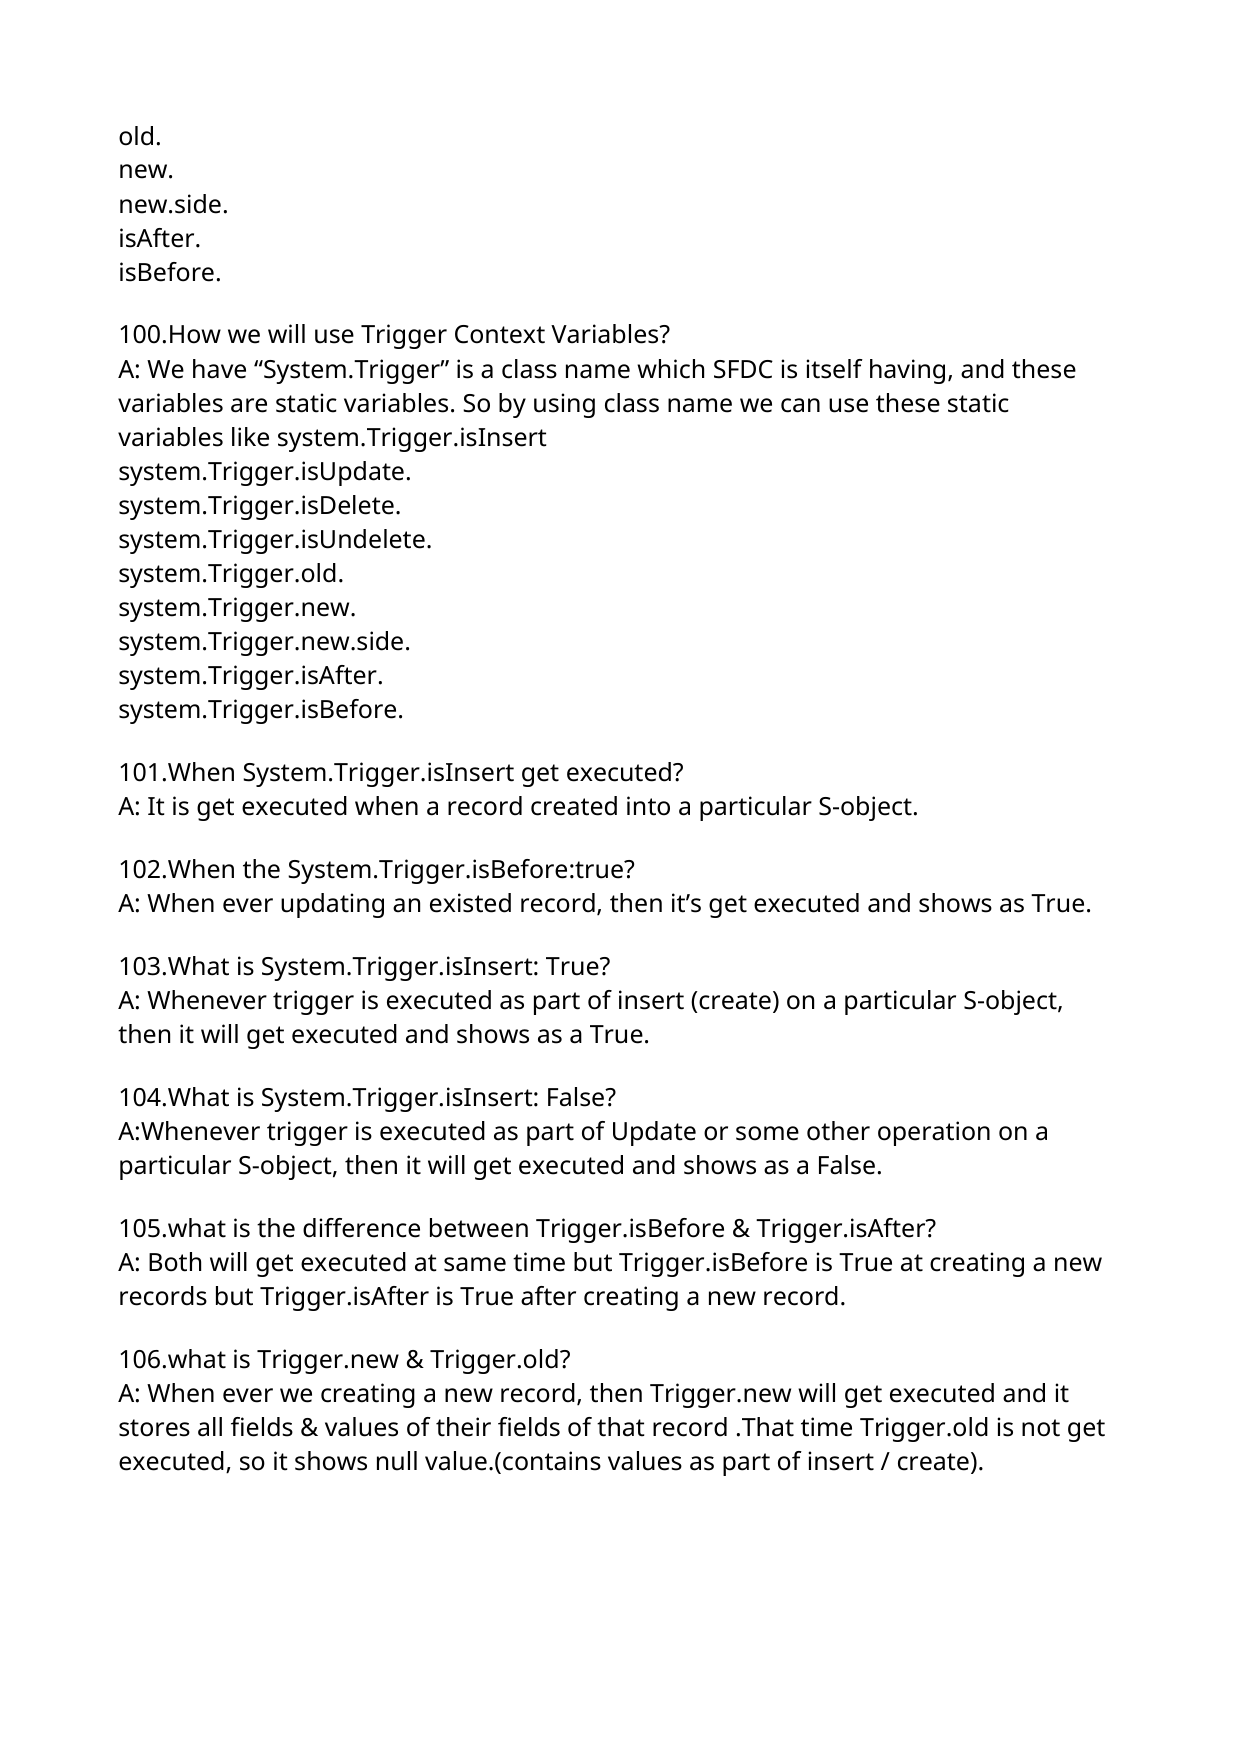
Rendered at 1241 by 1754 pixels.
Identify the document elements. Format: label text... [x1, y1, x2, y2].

text isBefore. [118, 254, 1122, 288]
text system.Trigger.new. [118, 590, 1122, 624]
text system.Trigger.isBefore. [118, 692, 1122, 726]
text system.Trigger.isAfter. [118, 658, 1122, 692]
text 100.How we will use Trigger Context Variables? [118, 317, 1122, 351]
text 104.What is System.Trigger.isInsert: False? [118, 1079, 1122, 1113]
text A: We have “System.Trigger” is a class name which SFDC is itself having, and these variables are static variables. So by using class name we can use these static variables like system.Trigger.isInsert [118, 351, 1122, 453]
text system.Trigger.new.side. [118, 624, 1122, 658]
text system.Trigger.old. [118, 556, 1122, 590]
text 102.When the System.Trigger.isBefore:true? [118, 852, 1122, 886]
text new.side. [118, 186, 1122, 220]
text 105.what is the difference between Trigger.isBefore & Trigger.isAfter? [118, 1210, 1122, 1244]
text A: When ever we creating a new record, then Trigger.new will get executed and it stores all fields & values of their fields of that record .That time Trigger.old is not get executed, so it shows null value.(contains values as part of insert / create). [118, 1375, 1122, 1477]
text A: It is get executed when a record created into a particular S-object. [118, 789, 1122, 823]
text system.Trigger.isDelete. [118, 487, 1122, 522]
text old. [118, 118, 1122, 152]
text system.Trigger.isUndelete. [118, 522, 1122, 556]
text isAfter. [118, 220, 1122, 254]
text 101.When System.Trigger.isInsert get executed? [118, 755, 1122, 789]
text A: Both will get executed at same time but Trigger.isBefore is True at creating a new records but Trigger.isAfter is True after creating a new record. [118, 1244, 1122, 1312]
text 103.What is System.Trigger.isInsert: True? [118, 948, 1122, 982]
text A: When ever updating an existed record, then it’s get executed and shows as True. [118, 886, 1122, 920]
text new. [118, 152, 1122, 186]
text 106.what is Trigger.new & Trigger.old? [118, 1341, 1122, 1375]
text A:Whenever trigger is executed as part of Update or some other operation on a particular S-object, then it will get executed and shows as a False. [118, 1113, 1122, 1182]
text system.Trigger.isUpdate. [118, 453, 1122, 487]
text A: Whenever trigger is executed as part of insert (create) on a particular S-object, then it will get executed and shows as a True. [118, 982, 1122, 1051]
